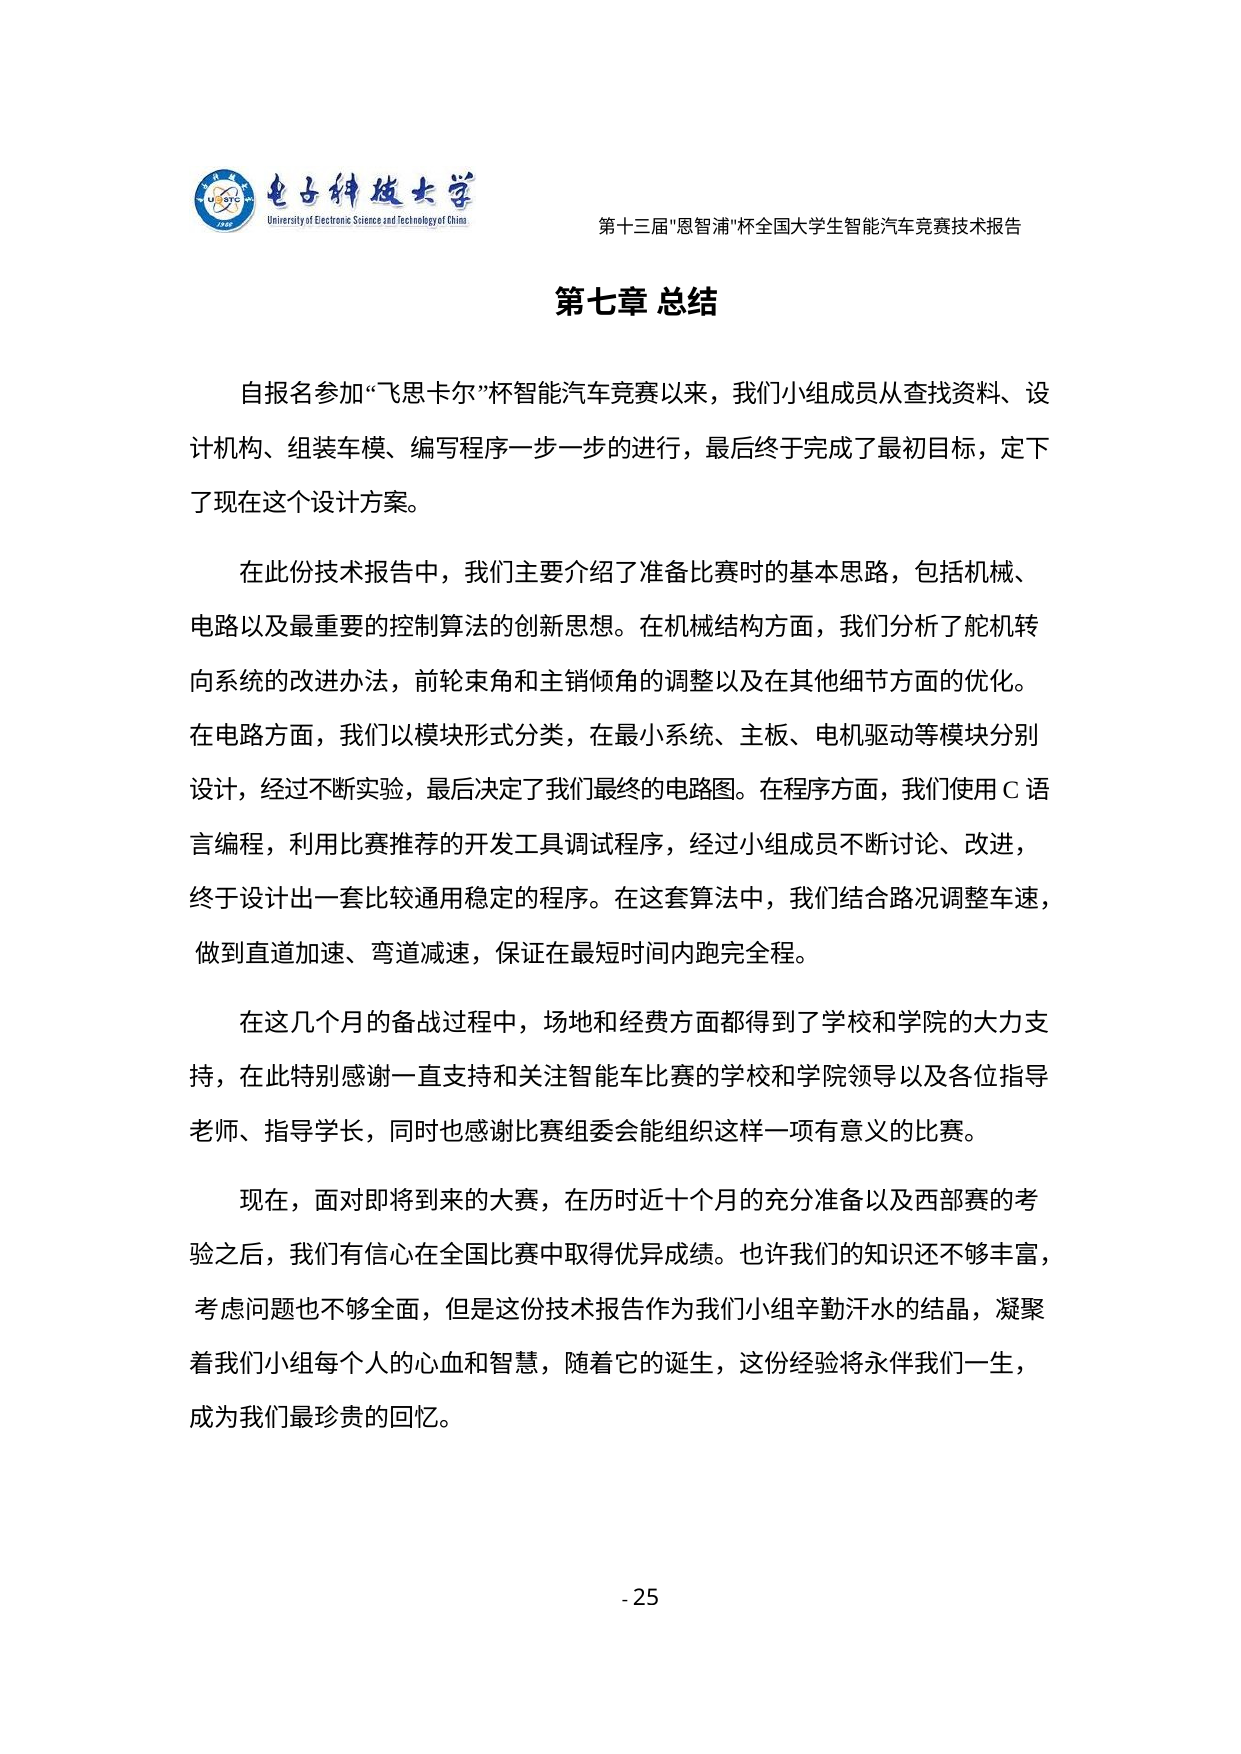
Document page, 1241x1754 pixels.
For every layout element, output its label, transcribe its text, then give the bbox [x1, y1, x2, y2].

picture [189, 166, 477, 233]
text 在这几个月的备战过程中，场地和经费方面都得到了学校和学院的大力支持，在此特别感谢一直支持和关注智能车比赛的学校和学院领导以及各位指导老师、指导学长，同时也感谢比赛组委会能组织这样一项有意义的比赛。 [189, 1002, 1052, 1147]
subtitle 第七章 总结 [554, 280, 1076, 322]
text 现在，面对即将到来的大赛，在历时近十个月的充分准备以及西部赛的考验之后，我们有信心在全国比赛中取得优异成绩。也许我们的知识还不够丰富， 考虑问题也不够全面，但是这份技术报告作为我们小组辛勤汗水的结晶，凝聚 着我们小组每个人的心血和智慧，随着它的诞生，这份经验将永伴我们一生， 成为我们最珍贵的回忆。 [189, 1180, 1064, 1434]
text 在此份技术报告中，我们主要介绍了准备比赛时的基本思路，包括机械、电路以及最重要的控制算法的创新思想。在机械结构方面，我们分析了舵机转 向系统的改进办法，前轮束角和主销倾角的调整以及在其他细节方面的优化。 在电路方面，我们以模块形式分类，在最小系统、主板、电机驱动等模块分别 设计，经过不断实验，最后决定了我们最终的电路图。在程序方面，我们使用 C 语言编程，利用比赛推荐的开发工具调试程序，经过小组成员不断讨论、改进， 终于设计出一套比较通用稳定的程序。在这套算法中，我们结合路况调整车速， 做到直道加速、弯道减速，保证在最短时间内跑完全程。 [189, 552, 1064, 969]
text 自报名参加“飞思卡尔”杯智能汽车竞赛以来，我们小组成员从查找资料、设计机构、组装车模、编写程序一步一步的进行，最后终于完成了最初目标，定下了现在这个设计方案。 [189, 374, 1052, 519]
